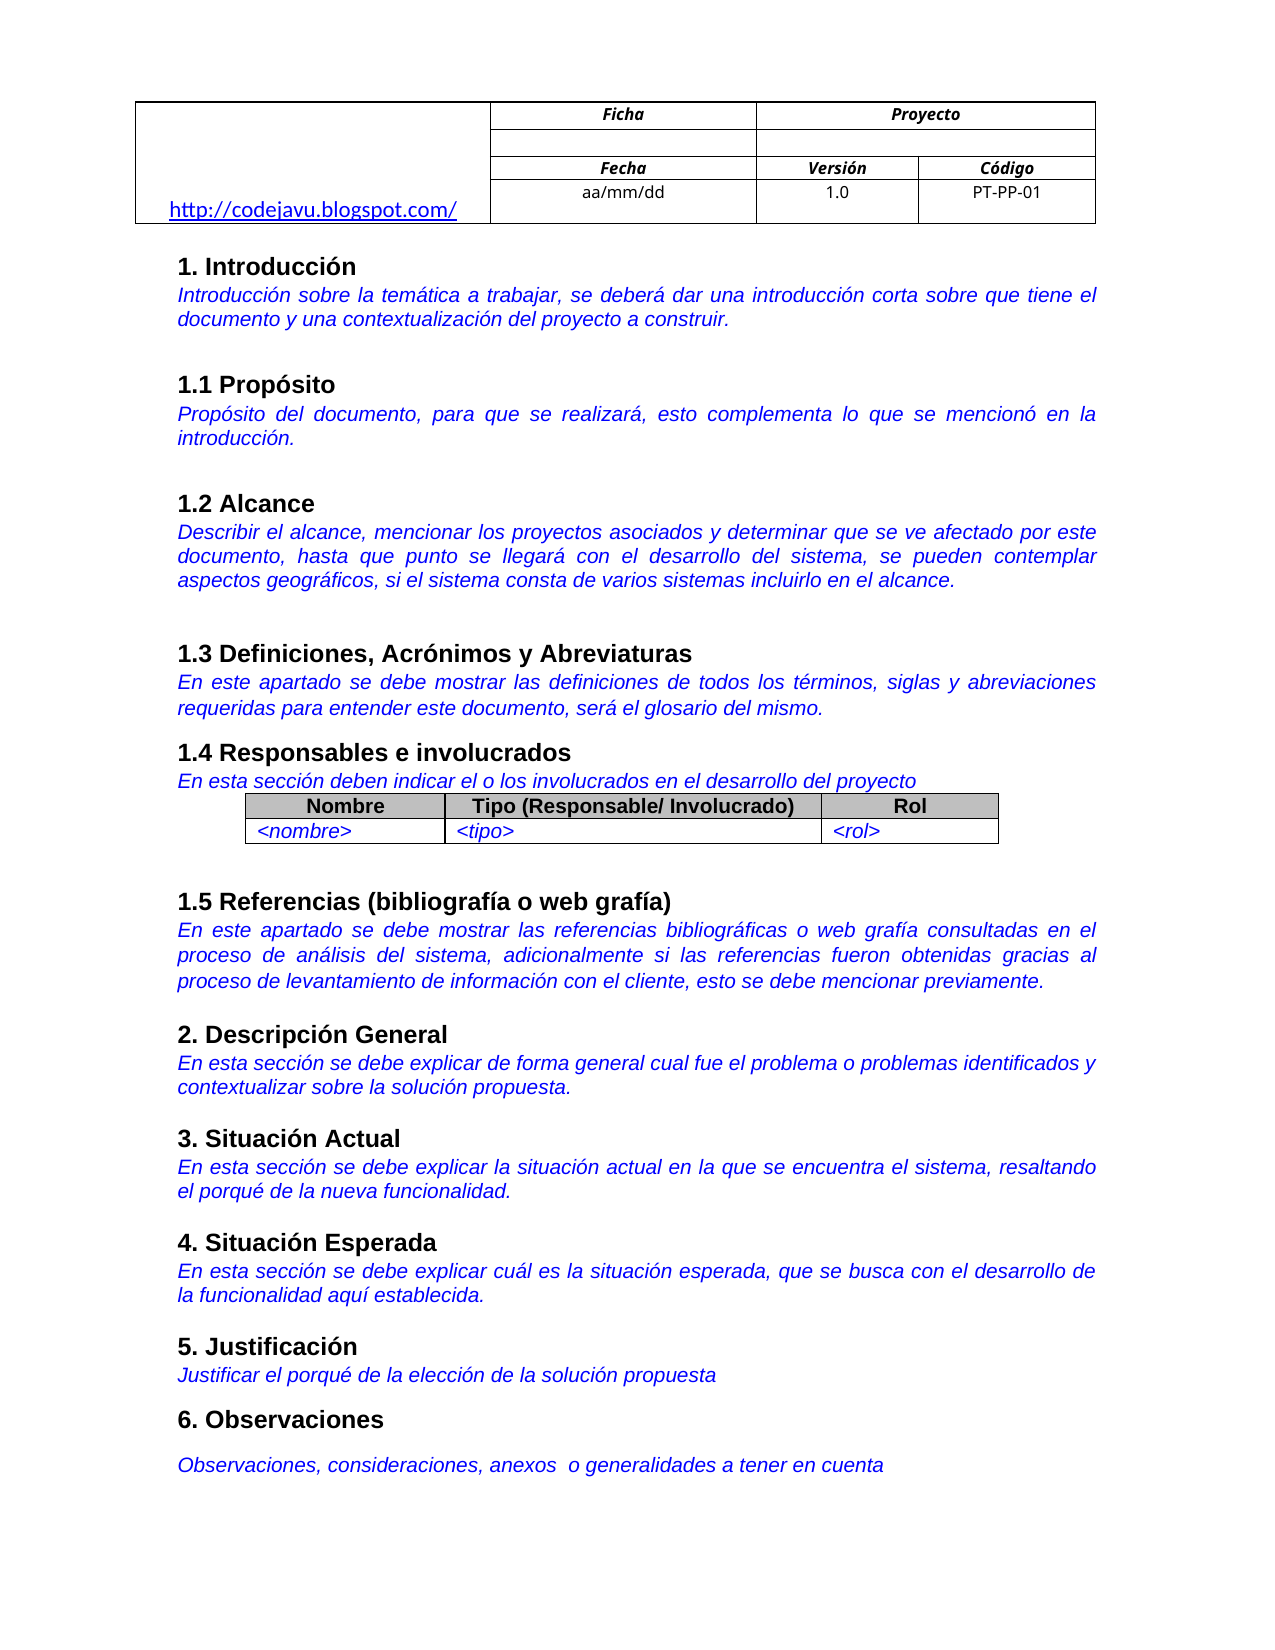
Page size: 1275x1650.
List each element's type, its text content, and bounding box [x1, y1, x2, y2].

subtitle 1.5 Referencias (bibliografía o web grafía) [177, 886, 1098, 915]
text 6. Observaciones [177, 1405, 1098, 1434]
table_header Rol [822, 794, 998, 818]
subtitle 4. Situación Esperada [177, 1228, 1098, 1257]
table_cell <nombre> [246, 819, 444, 843]
text Justificar el porqué de la elección de la solución propuesta [177, 1363, 1098, 1387]
text Describir el alcance, mencionar los proyectos asociados y determinar que se ve afectado por este documento, hasta que punto se llegará con el desarrollo del sistema, se pueden contemplar aspectos geográficos, si el sistema consta de varios sistemas incluirlo en el alcance. [177, 520, 1098, 592]
subtitle 5. Justificación [177, 1332, 1098, 1361]
text En esta sección deben indicar el o los involucrados en el desarrollo del proyecto [177, 769, 1098, 793]
table_cell <tipo> [446, 819, 821, 843]
text En esta sección se debe explicar la situación actual en la que se encuentra el sistema, resaltando el porqué de la nueva funcionalidad. [177, 1155, 1098, 1203]
text Introducción sobre la temática a trabajar, se deberá dar una introducción corta sobre que tiene el documento y una contextualización del proyecto a construir. [177, 283, 1098, 331]
subtitle 1.2 Alcance [177, 489, 1098, 517]
subtitle 3. Situación Actual [177, 1124, 1098, 1153]
text Propósito del documento, para que se realizará, esto complementa lo que se mencionó en la introducción. [177, 401, 1098, 449]
table_header Tipo (Responsable/ Involucrado) [446, 794, 821, 818]
subtitle 2. Descripción General [177, 1020, 1098, 1049]
table_header Nombre [246, 794, 444, 818]
subtitle 1.1 Propósito [177, 370, 1098, 399]
text En este apartado se debe mostrar las referencias bibliográficas o web grafía consultadas en el proceso de análisis del sistema, adicionalmente si las referencias fueron obtenidas gracias al proceso de levantamiento de información con el cliente, esto se debe mencionar previamente. [177, 917, 1098, 993]
subtitle 1.4 Responsables e involucrados [177, 738, 1098, 767]
text Observaciones, consideraciones, anexos o generalidades a tener en cuenta [177, 1453, 1098, 1477]
table_cell <rol> [822, 819, 998, 843]
text En esta sección se debe explicar de forma general cual fue el problema o problemas identificados y contextualizar sobre la solución propuesta. [177, 1051, 1098, 1099]
subtitle 1.3 Definiciones, Acrónimos y Abreviaturas [177, 638, 1098, 667]
text En esta sección se debe explicar cuál es la situación esperada, que se busca con el desarrollo de la funcionalidad aquí establecida. [177, 1259, 1098, 1307]
subtitle 1. Introducción [177, 252, 1098, 281]
text En este apartado se debe mostrar las definiciones de todos los términos, siglas y abreviaciones requeridas para entender este documento, será el glosario del mismo. [177, 669, 1098, 719]
